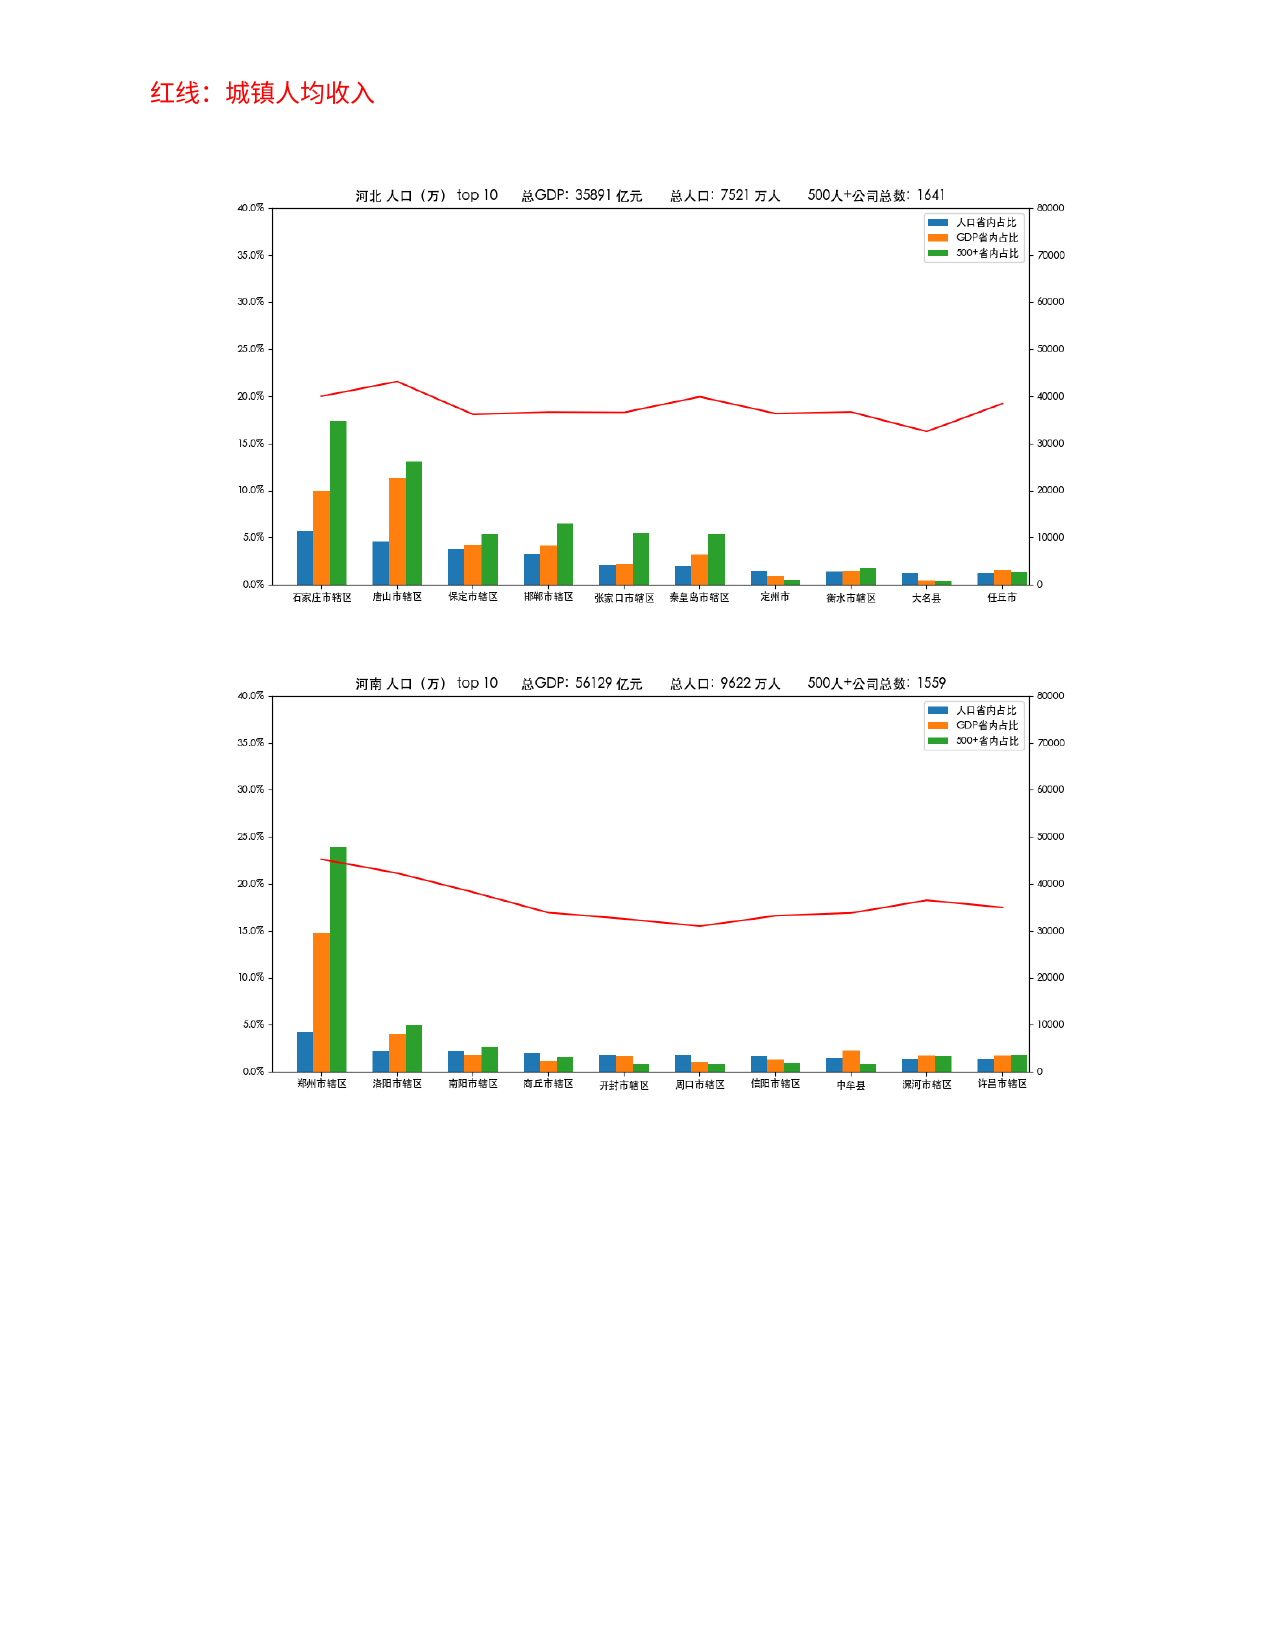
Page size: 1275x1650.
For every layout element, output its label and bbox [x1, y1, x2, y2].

picture [150, 150, 1125, 1125]
